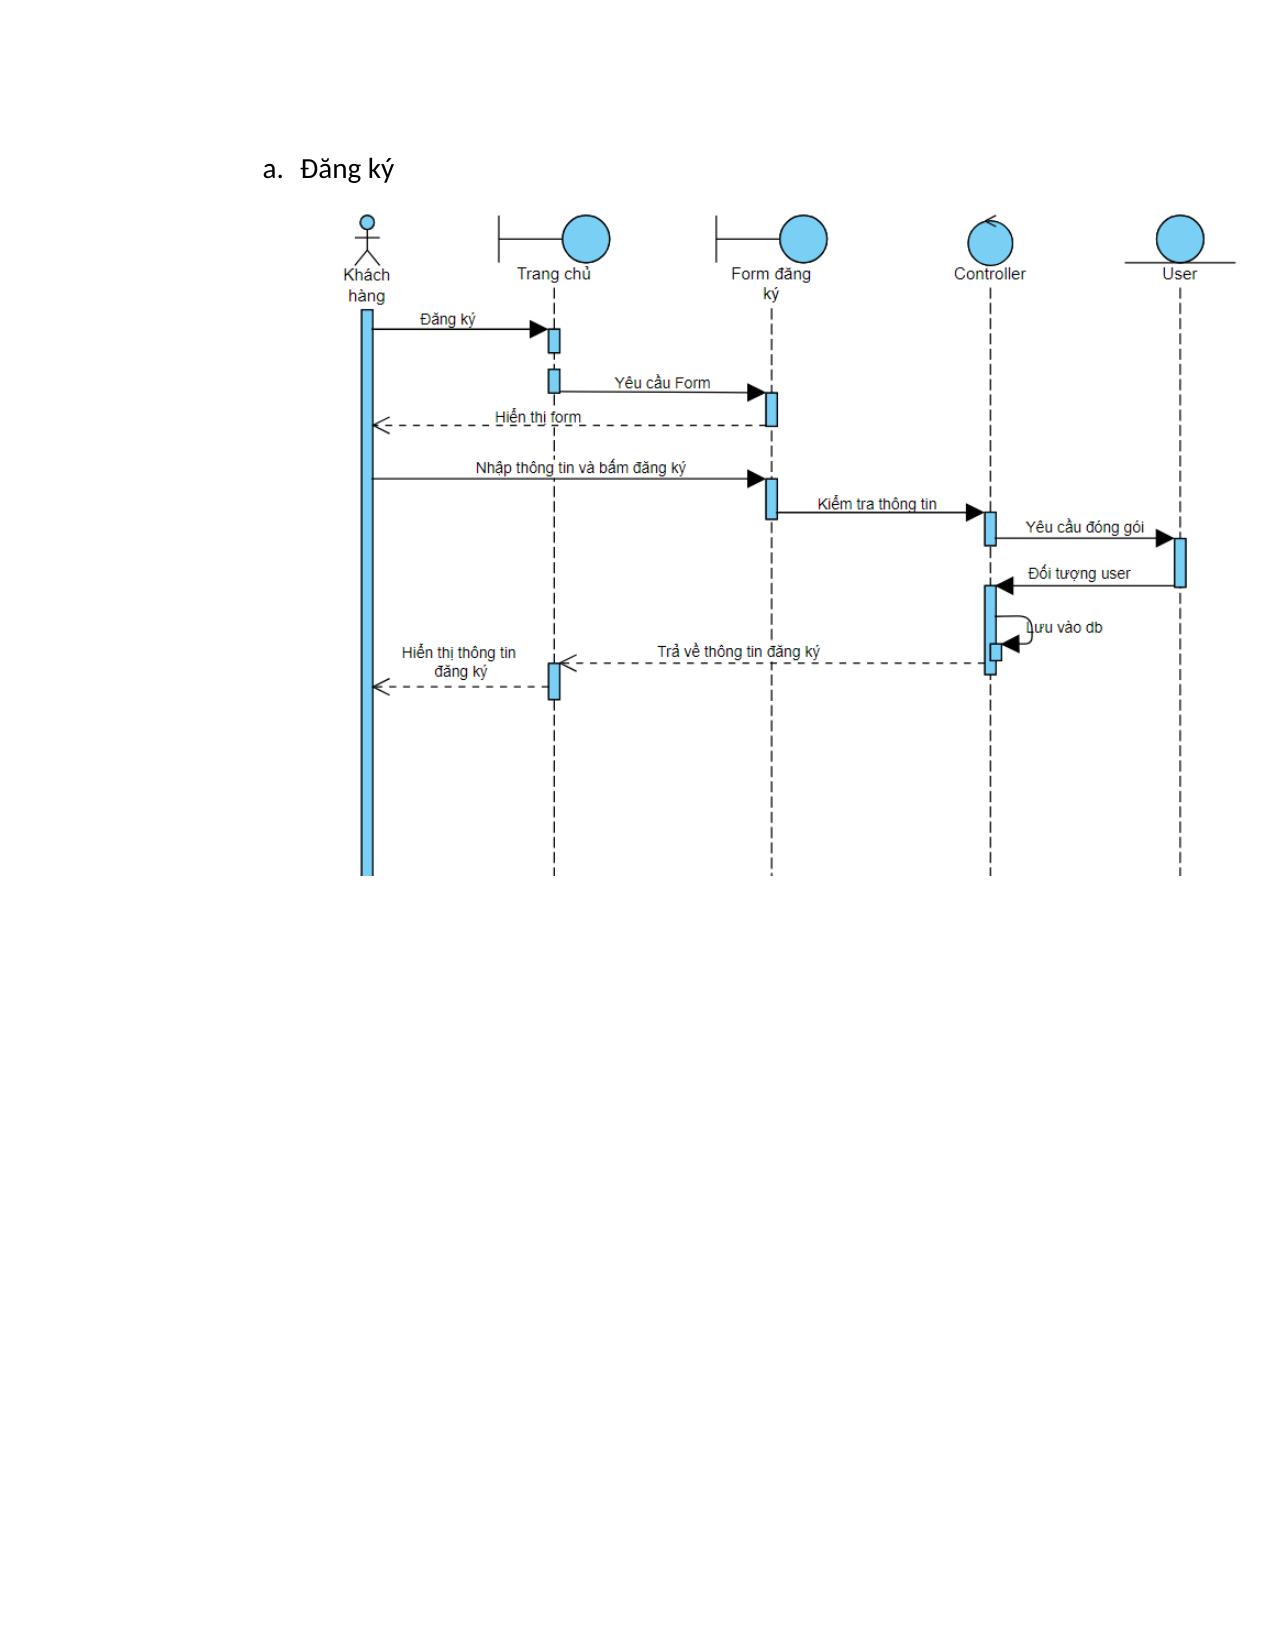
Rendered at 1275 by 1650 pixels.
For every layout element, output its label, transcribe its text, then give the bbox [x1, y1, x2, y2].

picture [300, 187, 1275, 876]
